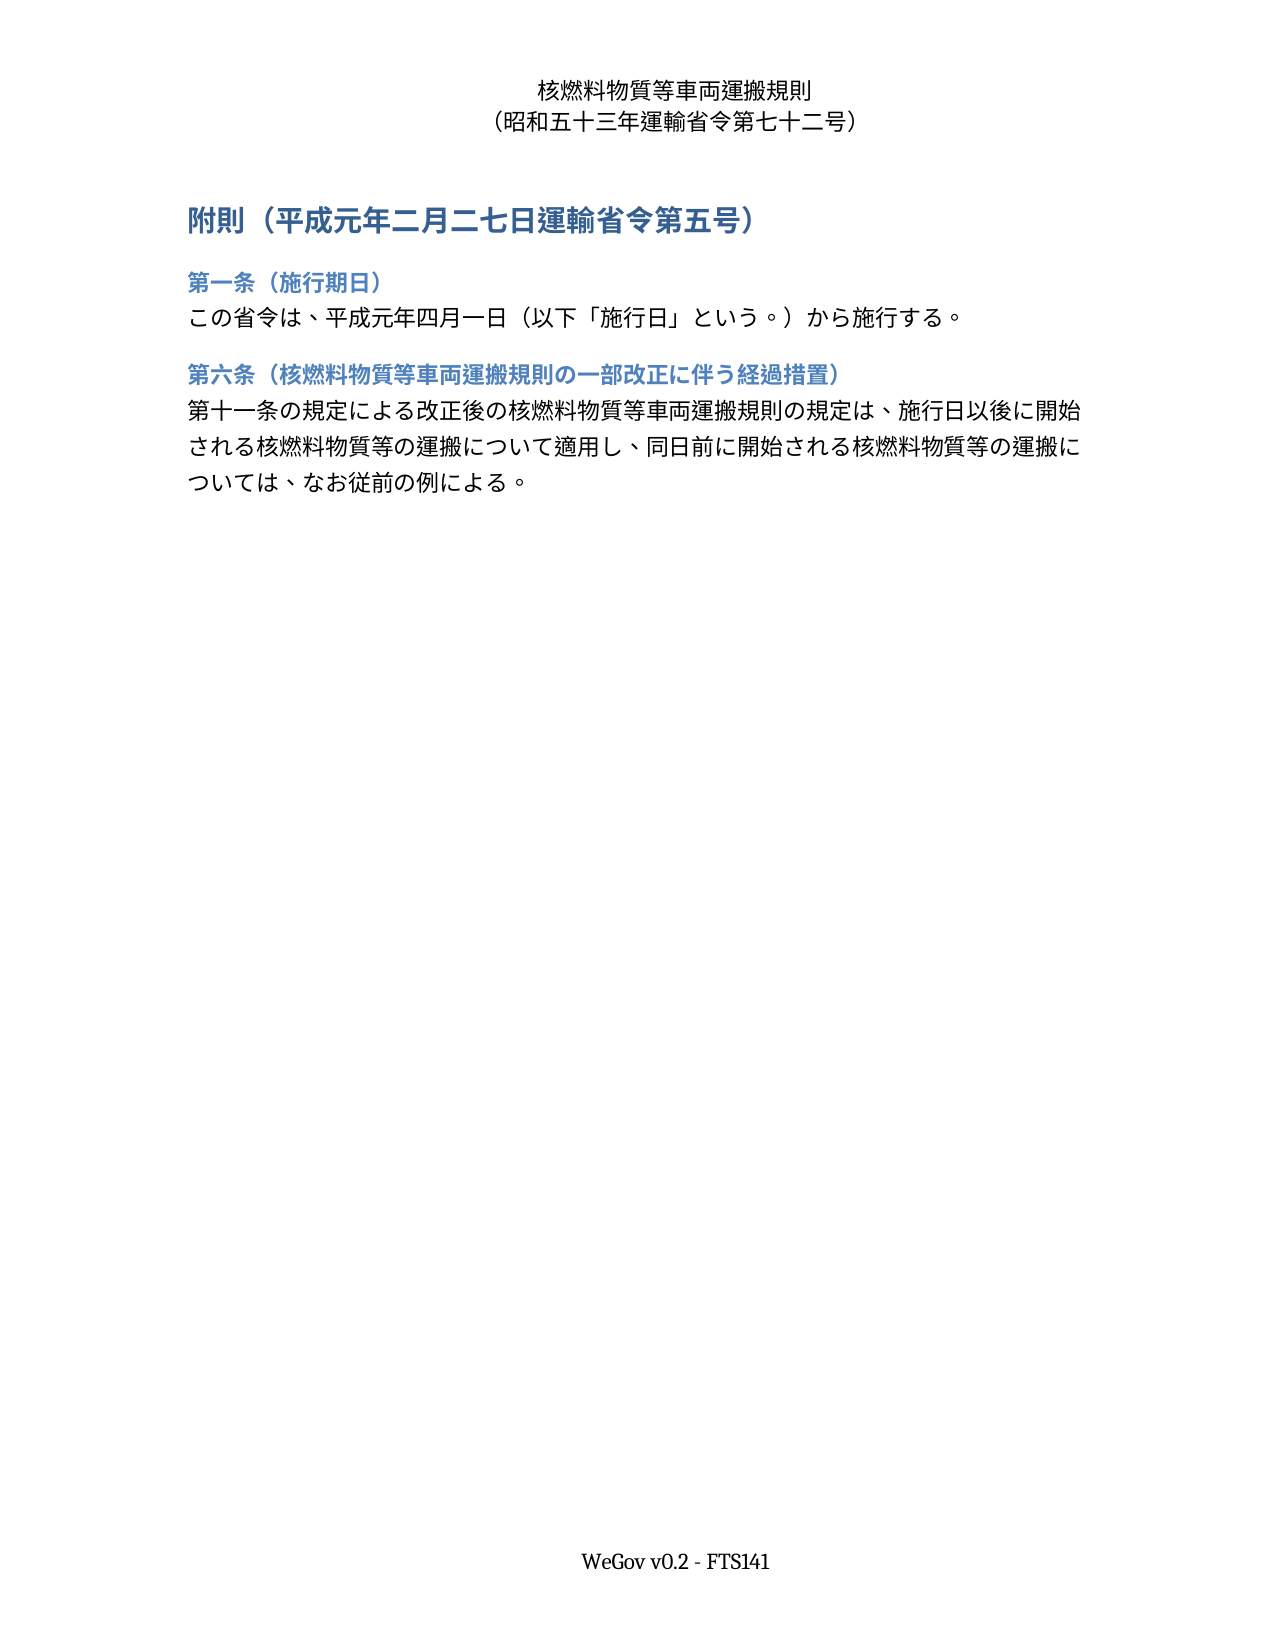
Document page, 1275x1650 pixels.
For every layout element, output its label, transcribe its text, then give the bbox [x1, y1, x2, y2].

text この省令は、平成元年四月一日（以下「施行日」という。）から施行する。 [187, 302, 1087, 334]
subtitle 第六条（核燃料物質等車両運搬規則の一部改正に伴う経過措置） [187, 359, 1087, 390]
subtitle 第一条（施行期日） [187, 266, 1087, 298]
text 第十一条の規定による改正後の核燃料物質等車両運搬規則の規定は、施行日以後に開始される核燃料物質等の運搬について適用し、同日前に開始される核燃料物質等の運搬については、なお従前の例による。 [187, 395, 1087, 498]
subtitle 附則（平成元年二月二七日運輸省令第五号） [187, 200, 1087, 240]
